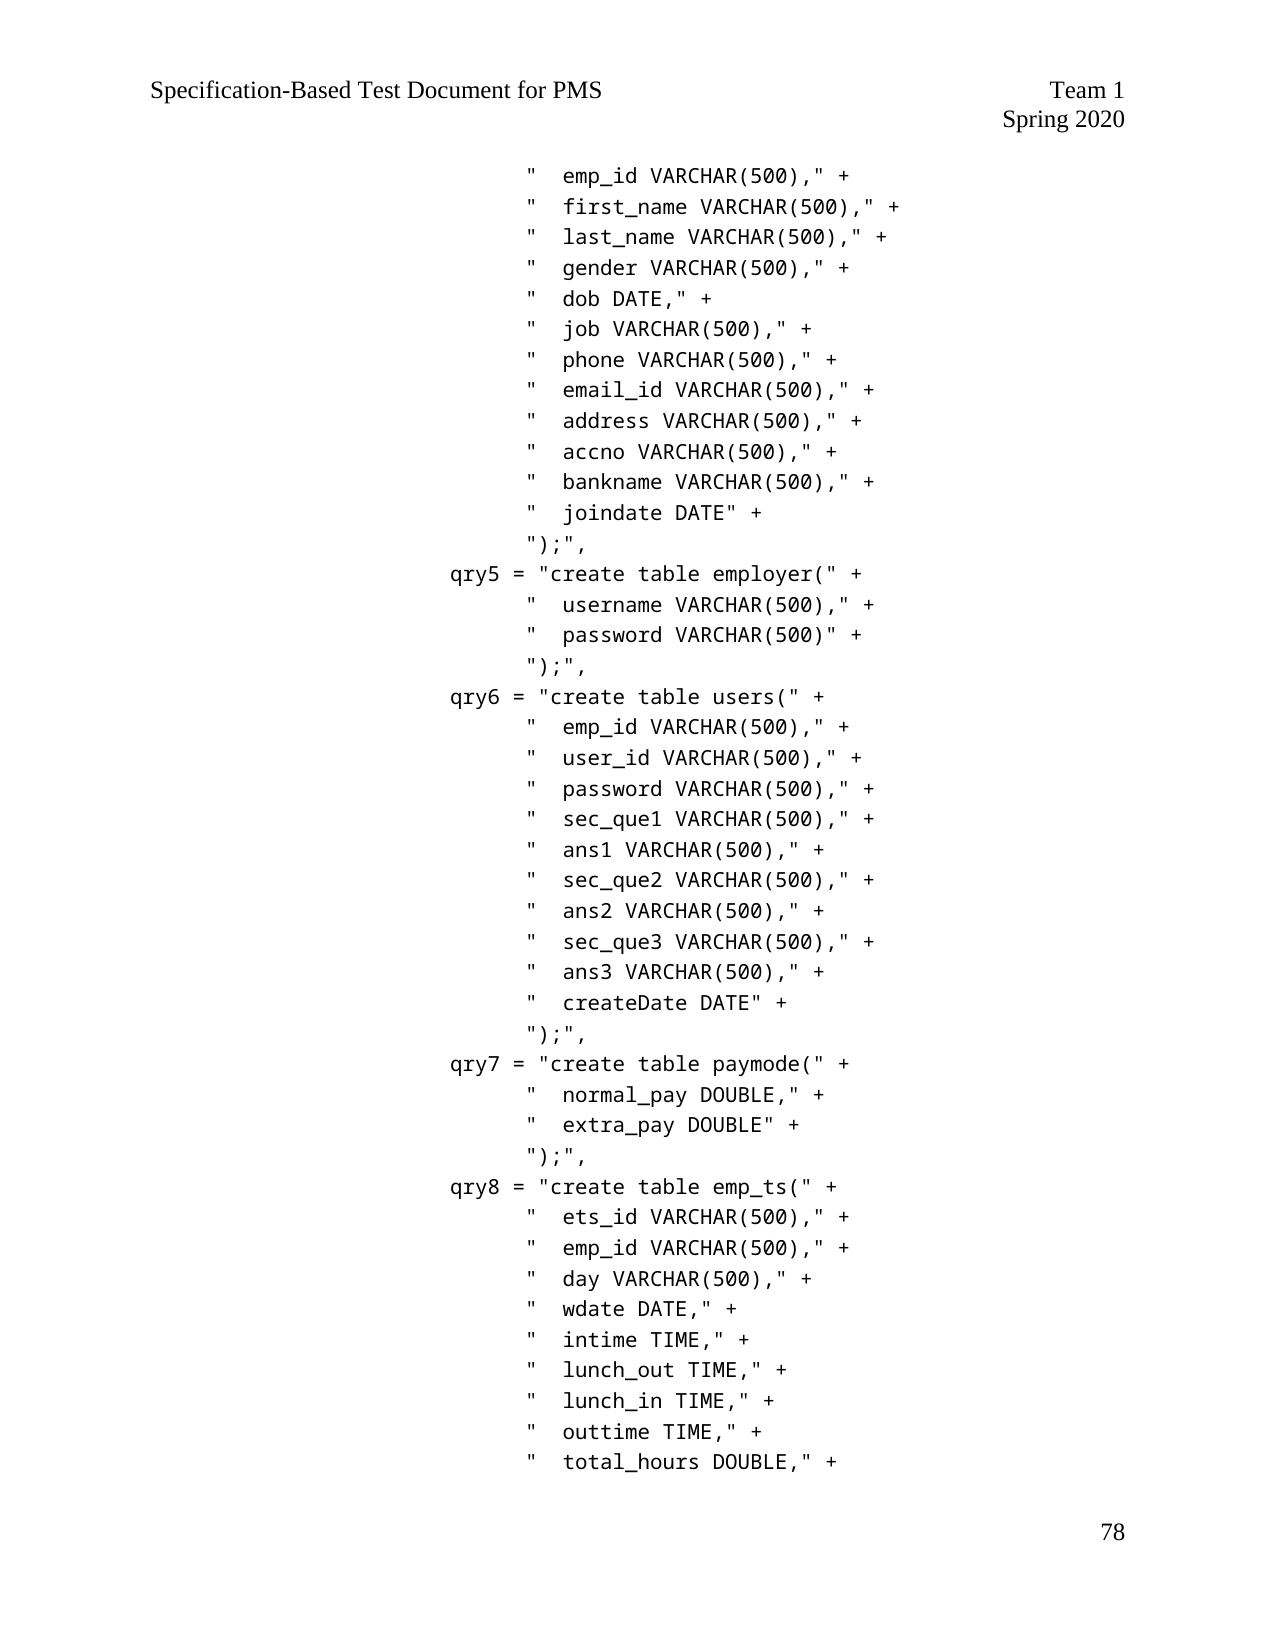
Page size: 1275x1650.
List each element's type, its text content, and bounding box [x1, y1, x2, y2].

text " lunch_out TIME," + [150, 1356, 1125, 1384]
text " total_hours DOUBLE," + [150, 1447, 1125, 1476]
text " password VARCHAR(500)" + [150, 621, 1125, 649]
text " emp_id VARCHAR(500)," + [150, 161, 1125, 190]
text " dob DATE," + [150, 284, 1125, 312]
text " user_id VARCHAR(500)," + [150, 743, 1125, 772]
text " email_id VARCHAR(500)," + [150, 376, 1125, 404]
text qry7 = "create table paymode(" + [150, 1049, 1125, 1078]
text " bankname VARCHAR(500)," + [150, 467, 1125, 496]
text " ets_id VARCHAR(500)," + [150, 1202, 1125, 1231]
text " extra_pay DOUBLE" + [150, 1111, 1125, 1139]
text " job VARCHAR(500)," + [150, 314, 1125, 343]
text ");", [150, 1141, 1125, 1170]
text " sec_que3 VARCHAR(500)," + [150, 927, 1125, 955]
text " outtime TIME," + [150, 1417, 1125, 1445]
text qry8 = "create table emp_ts(" + [150, 1172, 1125, 1200]
text ");", [150, 1019, 1125, 1047]
text qry6 = "create table users(" + [150, 682, 1125, 710]
text " emp_id VARCHAR(500)," + [150, 1233, 1125, 1262]
text " username VARCHAR(500)," + [150, 590, 1125, 618]
text " accno VARCHAR(500)," + [150, 437, 1125, 465]
text " last_name VARCHAR(500)," + [150, 222, 1125, 251]
text " emp_id VARCHAR(500)," + [150, 712, 1125, 741]
text " joindate DATE" + [150, 498, 1125, 527]
text " first_name VARCHAR(500)," + [150, 192, 1125, 220]
text " normal_pay DOUBLE," + [150, 1080, 1125, 1108]
text " createDate DATE" + [150, 988, 1125, 1017]
text " address VARCHAR(500)," + [150, 406, 1125, 435]
text " wdate DATE," + [150, 1294, 1125, 1323]
text " sec_que1 VARCHAR(500)," + [150, 804, 1125, 833]
text ");", [150, 651, 1125, 680]
text " phone VARCHAR(500)," + [150, 345, 1125, 373]
text " password VARCHAR(500)," + [150, 774, 1125, 802]
text " lunch_in TIME," + [150, 1386, 1125, 1415]
text " day VARCHAR(500)," + [150, 1264, 1125, 1292]
text qry5 = "create table employer(" + [150, 559, 1125, 588]
text ");", [150, 529, 1125, 557]
text " sec_que2 VARCHAR(500)," + [150, 866, 1125, 894]
text " gender VARCHAR(500)," + [150, 253, 1125, 282]
text " intime TIME," + [150, 1325, 1125, 1353]
text " ans1 VARCHAR(500)," + [150, 835, 1125, 863]
text " ans2 VARCHAR(500)," + [150, 896, 1125, 925]
text " ans3 VARCHAR(500)," + [150, 957, 1125, 986]
